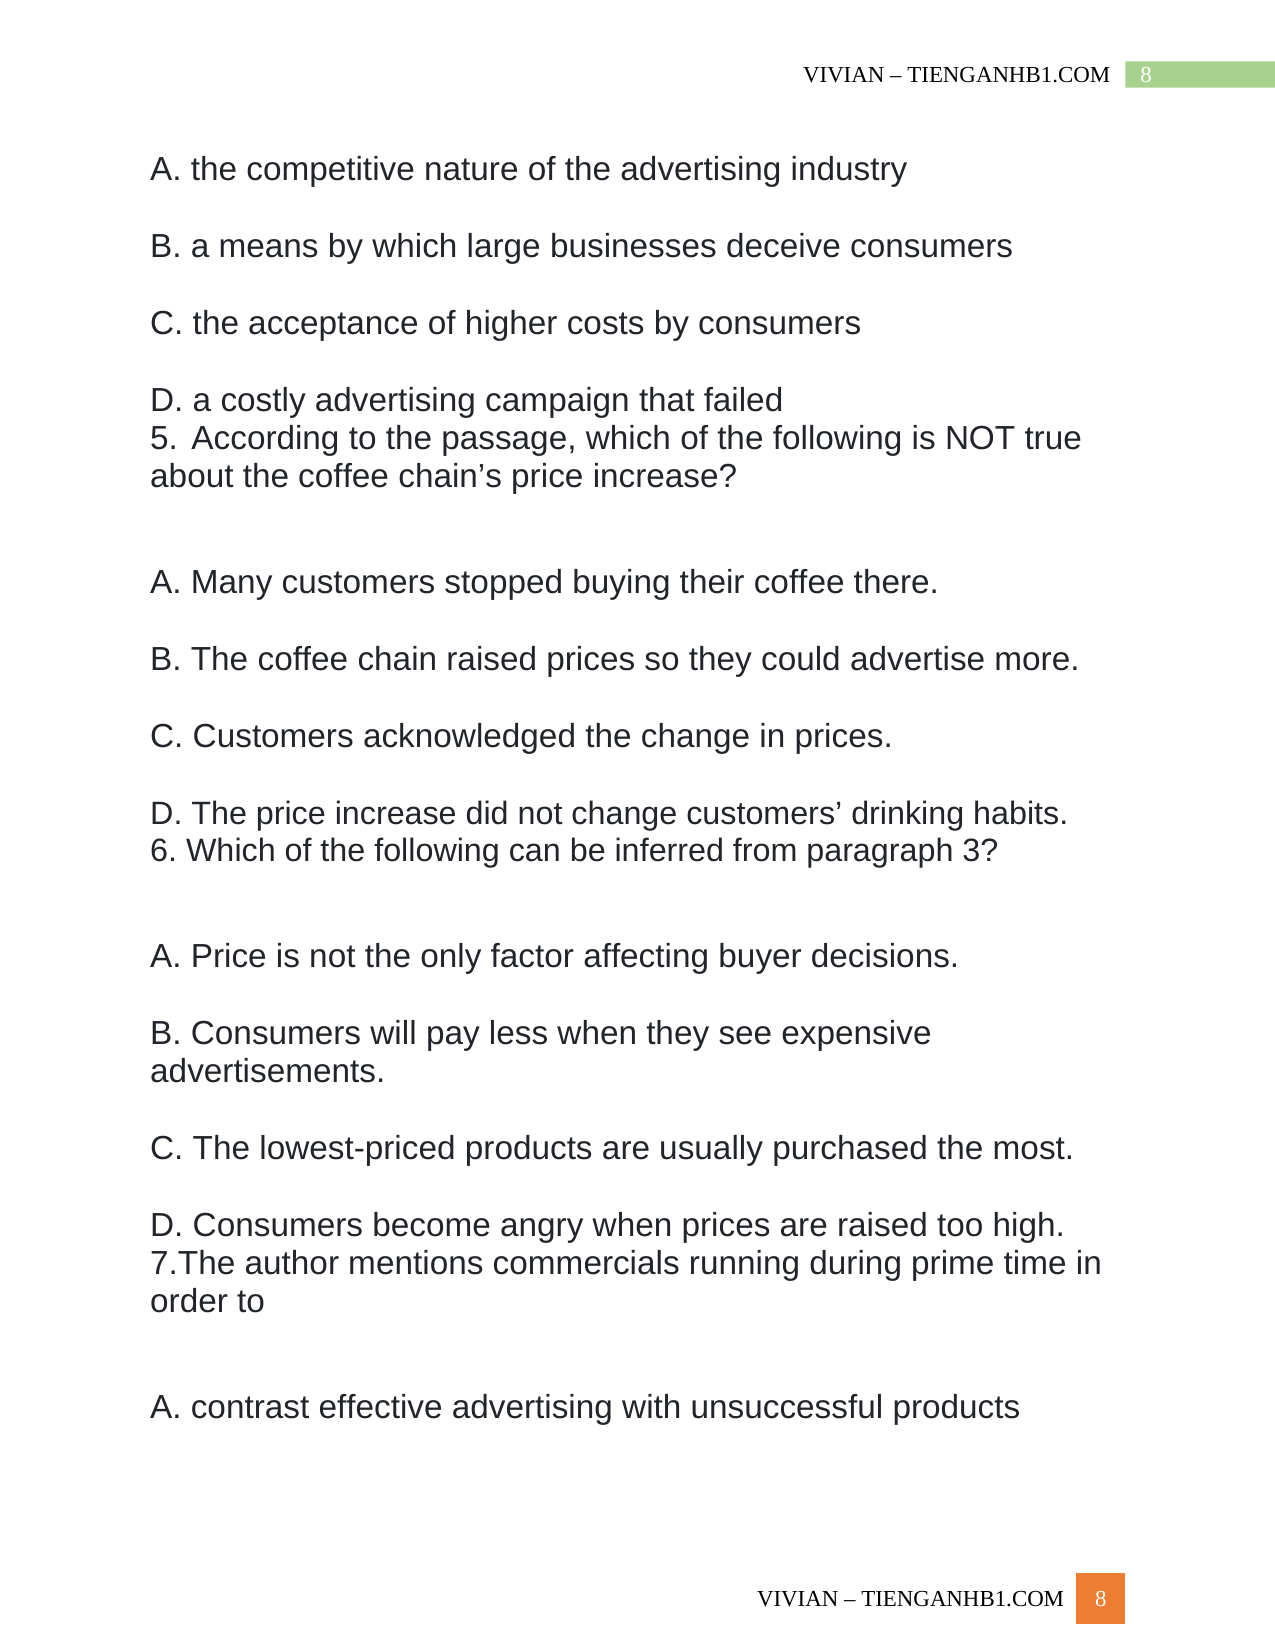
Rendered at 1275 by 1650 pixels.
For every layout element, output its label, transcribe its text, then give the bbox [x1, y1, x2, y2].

text A. Price is not the only factor affecting buyer decisions. [150, 936, 1125, 974]
text A. contrast effective advertising with unsuccessful products [150, 1387, 1125, 1426]
text A. Many customers stopped buying their coffee there. [150, 562, 1125, 601]
text A. the competitive nature of the advertising industry [150, 149, 1125, 188]
text D. a costly advertising campaign that failed [150, 379, 1125, 418]
list According to the passage, which of the following is NOT true about the coffee chain’s price increase? [150, 419, 1125, 495]
text B. Consumers will pay less when they see expensive advertisements. [150, 1014, 1125, 1089]
text C. The lowest-priced products are usually purchased the most. [150, 1128, 1125, 1167]
text C. Customers acknowledged the change in prices. [150, 716, 1125, 754]
text C. the acceptance of higher costs by consumers [150, 303, 1125, 341]
text B. The coffee chain raised prices so they could advertise more. [150, 639, 1125, 678]
text 7.The author mentions commercials running during prime time in order to [150, 1245, 1125, 1319]
text B. a means by which large businesses deceive consumers [150, 226, 1125, 264]
text D. The price increase did not change customers’ drinking habits. 6. Which of the following can be inferred from paragraph 3? [150, 794, 1098, 869]
text D. Consumers become angry when prices are raised too high. [150, 1205, 1125, 1243]
